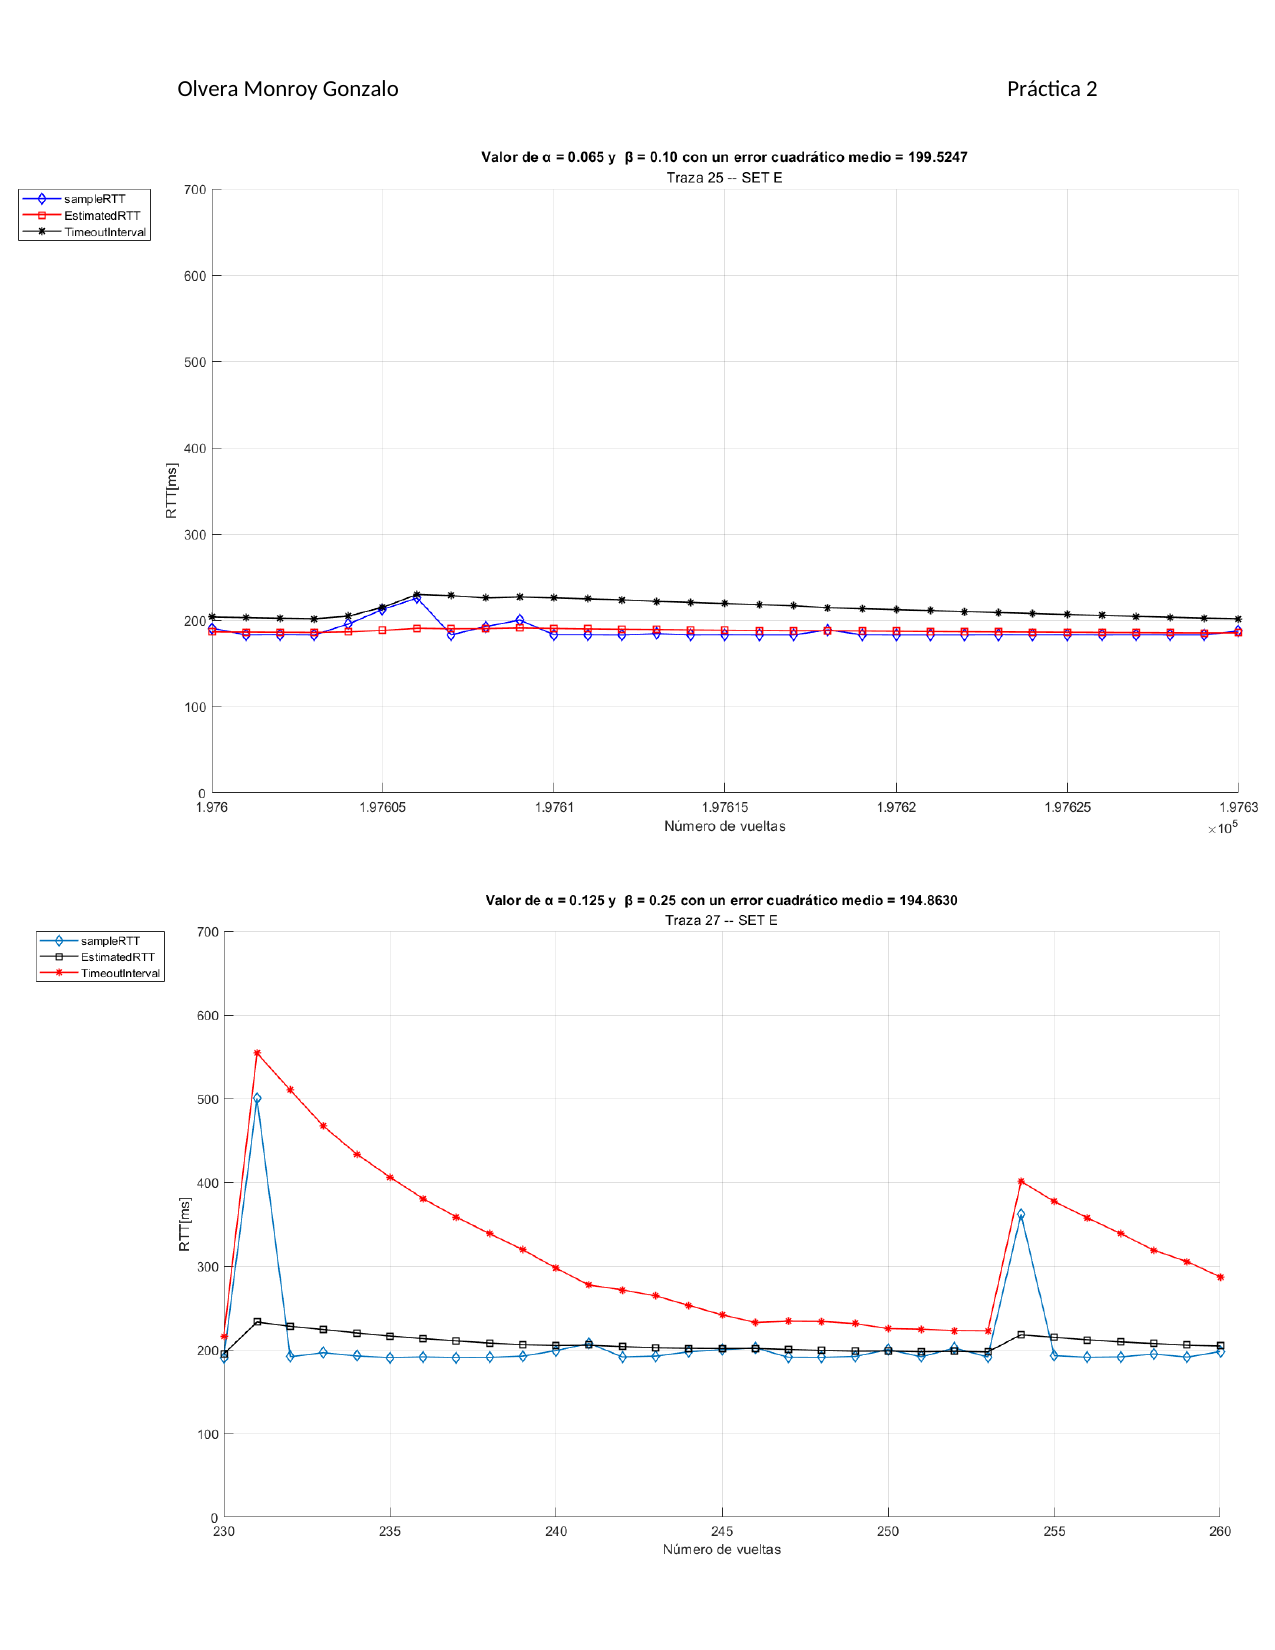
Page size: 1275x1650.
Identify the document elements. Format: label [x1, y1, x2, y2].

picture [10, 133, 1264, 849]
picture [28, 877, 1247, 1564]
